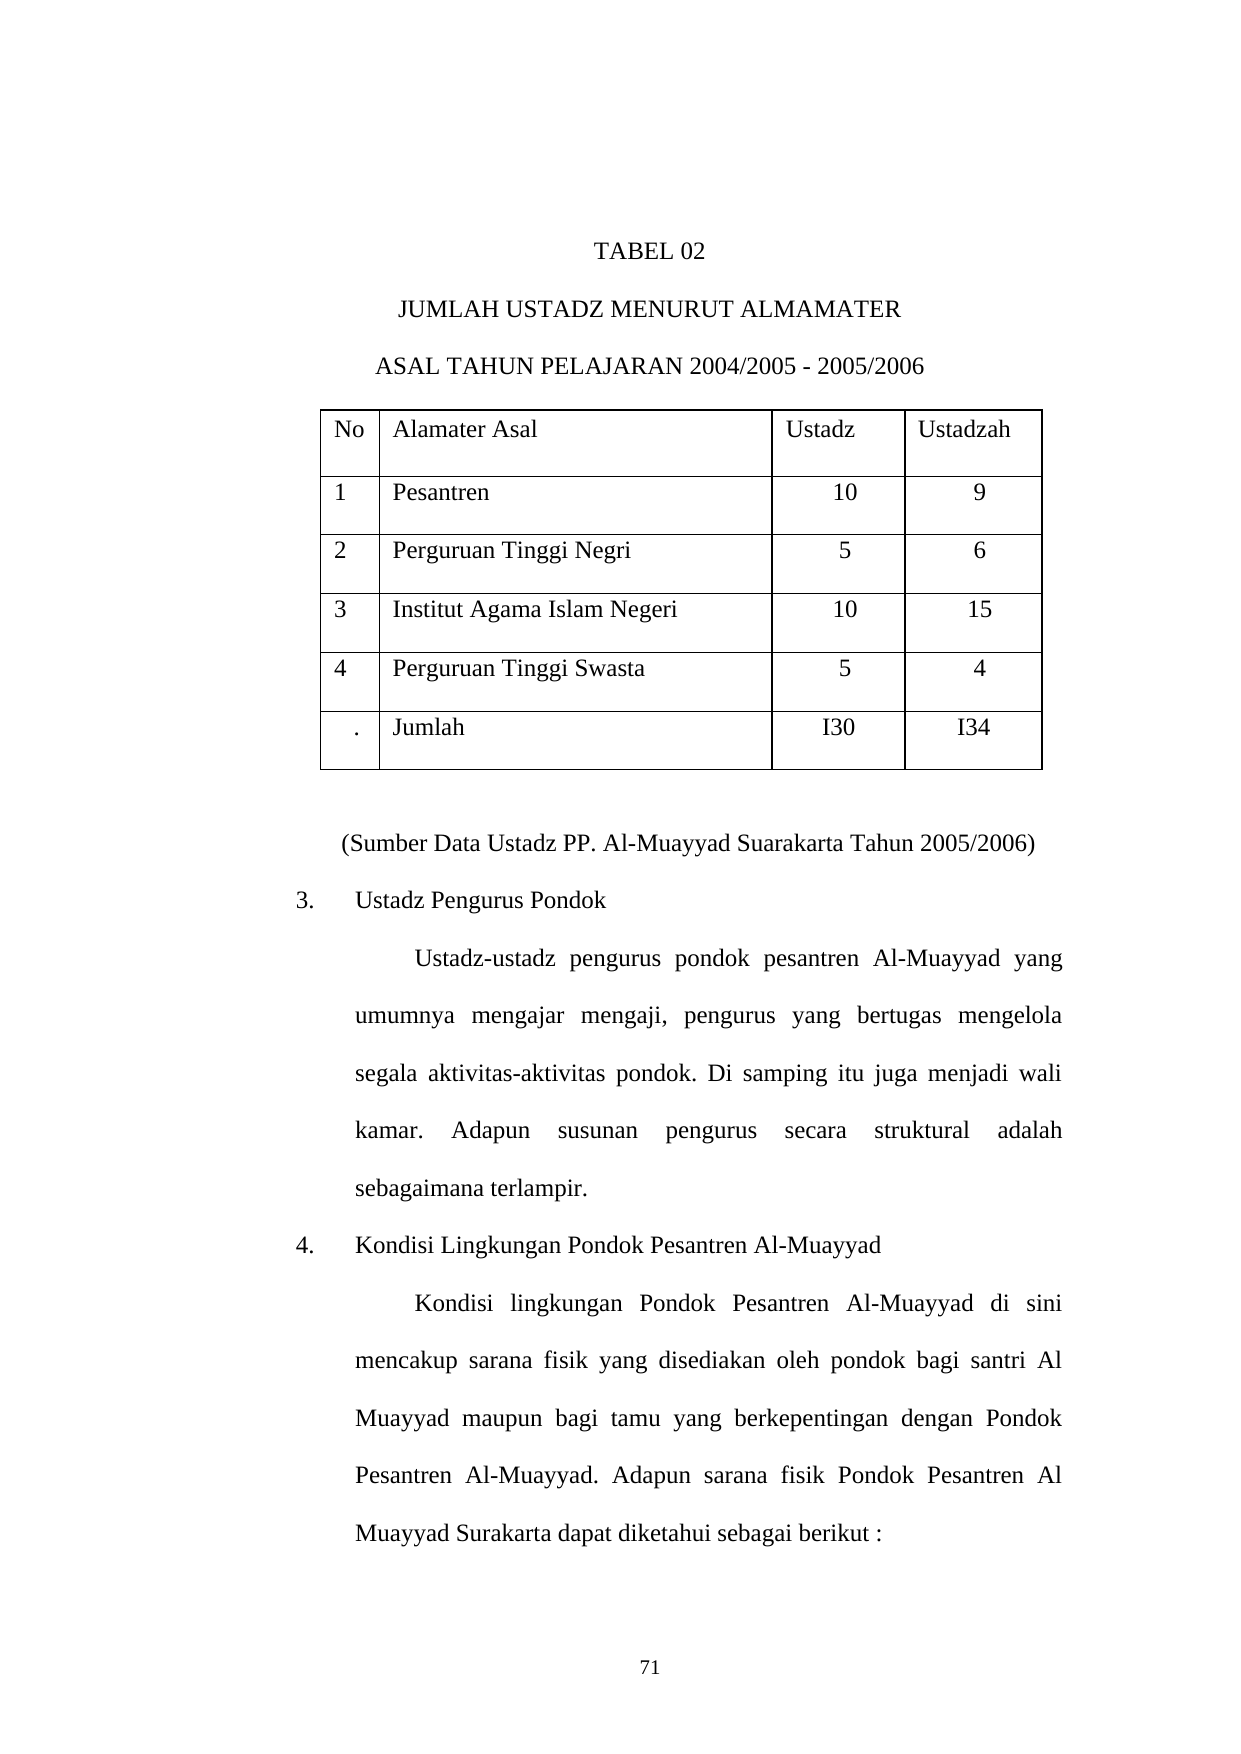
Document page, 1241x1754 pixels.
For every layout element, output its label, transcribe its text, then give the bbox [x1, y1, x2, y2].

text JUMLAH USTADZ MENURUT ALMAMATER [236, 294, 1063, 322]
table_cell 5 [773, 653, 904, 711]
text (Sumber Data Ustadz PP. Al-Muayyad Suarakarta Tahun 2005/2006) [341, 828, 1063, 857]
table_cell 4 [321, 653, 379, 711]
table_cell 10 [773, 594, 904, 652]
table_cell Perguruan Tinggi Negri [380, 535, 771, 593]
table_cell I34 [906, 712, 1041, 769]
table_cell 2 [321, 535, 379, 593]
table_cell 3 [321, 594, 379, 652]
table_cell Pesantren [380, 477, 771, 534]
text 3. Ustadz Pengurus Pondok [236, 885, 1063, 914]
table_header Ustadz [773, 411, 904, 476]
table_cell 10 [773, 477, 904, 534]
text 4. Kondisi Lingkungan Pondok Pesantren Al-Muayyad [236, 1230, 1063, 1259]
table_cell Institut Agama Islam Negeri [380, 594, 771, 652]
table_cell Jumlah [380, 712, 771, 769]
table_cell I30 [773, 712, 904, 769]
table_cell 6 [906, 535, 1041, 593]
table_cell . [321, 712, 379, 769]
table_cell 1 [321, 477, 379, 534]
table_header Ustadzah [906, 411, 1041, 476]
table_header Alamater Asal [380, 411, 771, 476]
text TABEL 02 [236, 236, 1063, 265]
table_cell 9 [906, 477, 1041, 534]
table_cell 4 [906, 653, 1041, 711]
text Ustadz-ustadz pengurus pondok pesantren Al-Muayyad yang umumnya mengajar mengaji, pengurus yang bertugas mengelola segala aktivitas-aktivitas pondok. Di samping itu juga menjadi wali kamar. Adapun susunan pengurus secara struktural adalah sebagaimana terlampir. [355, 943, 1063, 1202]
table_cell 15 [906, 594, 1041, 652]
text Kondisi lingkungan Pondok Pesantren Al-Muayyad di sini mencakup sarana fisik yang disediakan oleh pondok bagi santri Al Muayyad maupun bagi tamu yang berkepentingan dengan Pondok Pesantren Al-Muayyad. Adapun sarana fisik Pondok Pesantren Al Muayyad Surakarta dapat diketahui sebagai berikut : [355, 1288, 1063, 1547]
table_cell Perguruan Tinggi Swasta [380, 653, 771, 711]
table_header No [321, 411, 379, 476]
table_cell 5 [773, 535, 904, 593]
text ASAL TAHUN PELAJARAN 2004/2005 - 2005/2006 [236, 351, 1063, 380]
